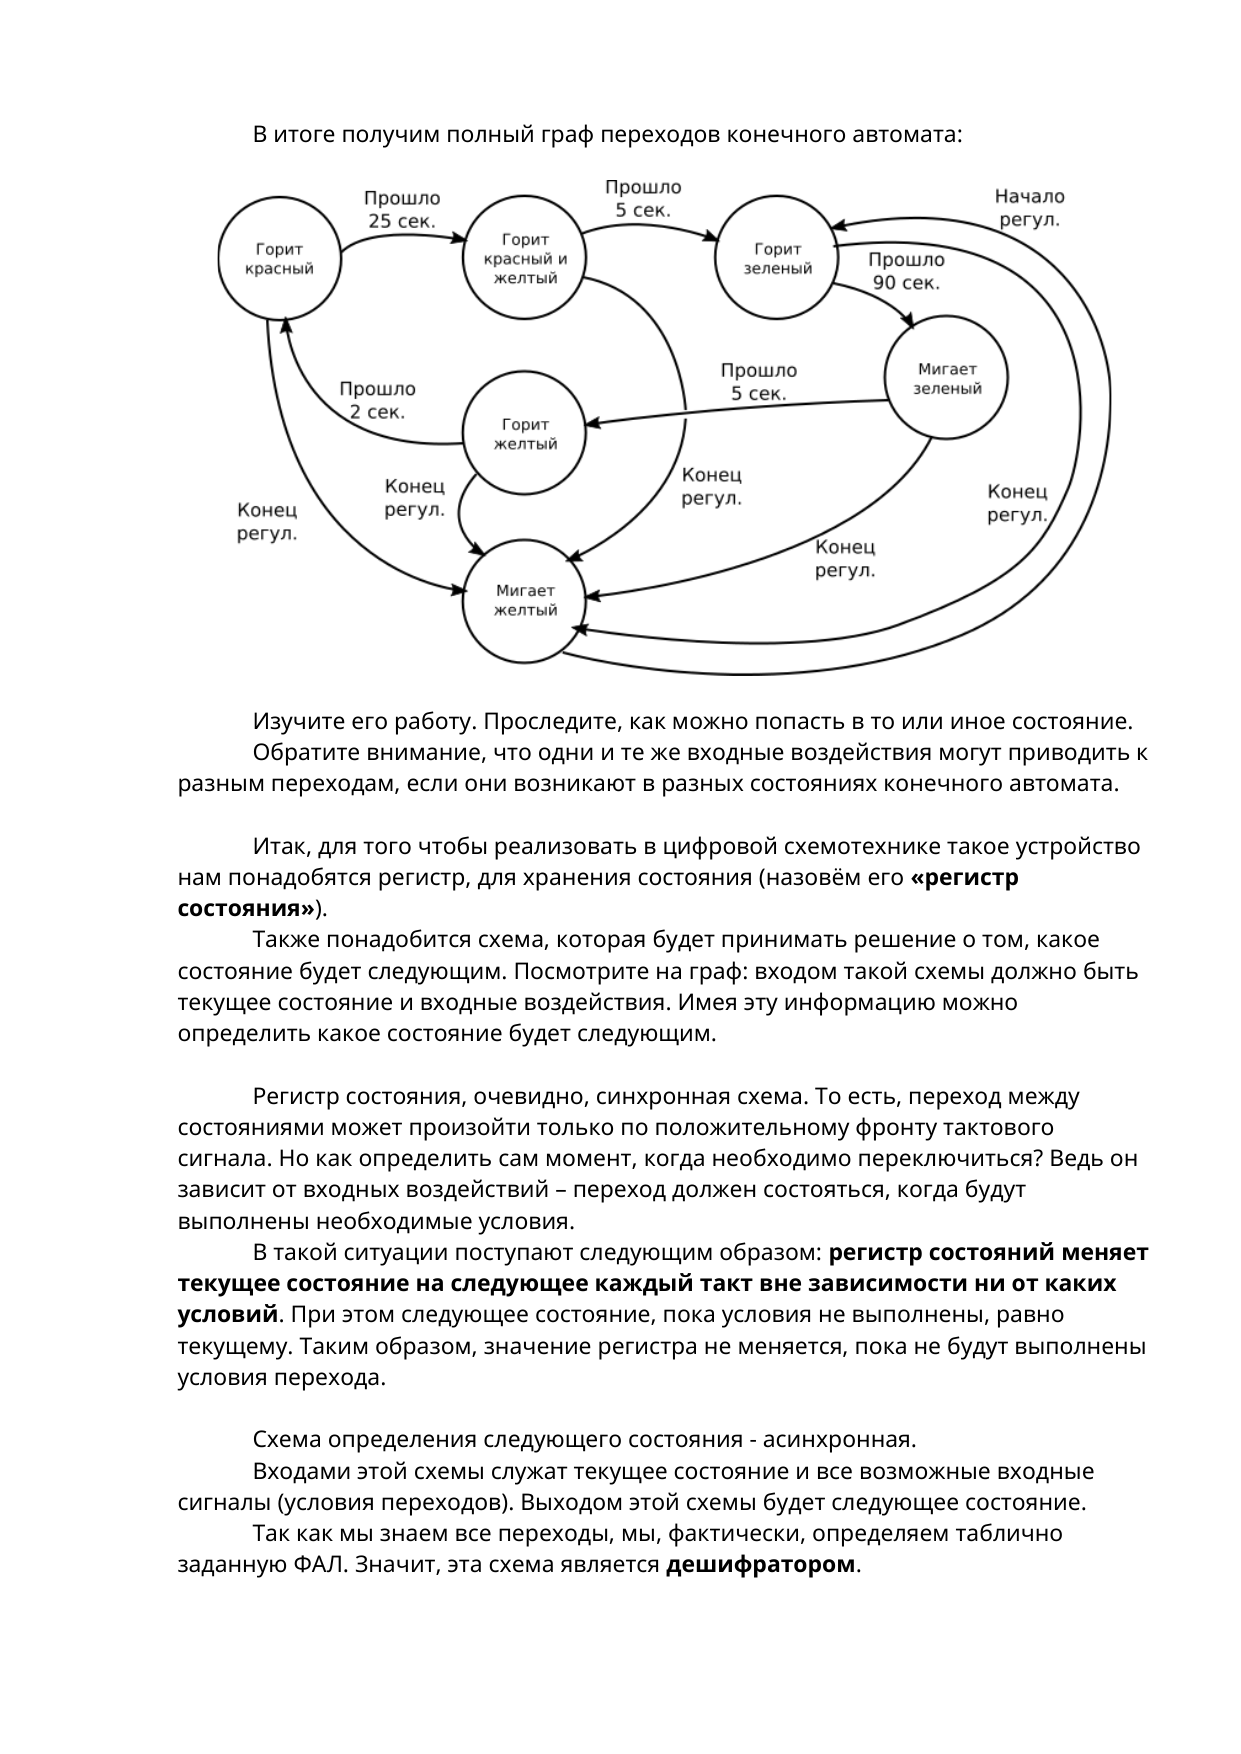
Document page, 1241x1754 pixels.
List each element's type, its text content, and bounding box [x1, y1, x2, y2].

text В итоге получим полный граф переходов конечного автомата: [177, 118, 1152, 149]
text Также понадобится схема, которая будет принимать решение о том, какое состояние будет следующим. Посмотрите на граф: входом такой схемы должно быть текущее состояние и входные воздействия. Имея эту информацию можно определить какое состояние будет следующим. [177, 923, 1152, 1048]
text Итак, для того чтобы реализовать в цифровой схемотехнике такое устройство нам понадобятся регистр, для хранения состояния (назовём его «регистр состояния»). [177, 830, 1152, 923]
text Регистр состояния, очевидно, синхронная схема. То есть, переход между состояниями может произойти только по положительному фронту тактового сигнала. Но как определить сам момент, когда необходимо переключиться? Ведь он зависит от входных воздействий – переход должен состояться, когда будут выполнены необходимые условия. [177, 1080, 1152, 1236]
text Изучите его работу. Проследите, как можно попасть в то или иное состояние. [177, 705, 1152, 736]
text Входами этой схемы служат текущее состояние и все возможные входные сигналы (условия переходов). Выходом этой схемы будет следующее состояние. [177, 1455, 1152, 1517]
text Схема определения следующего состояния - асинхронная. [177, 1423, 1152, 1455]
text Обратите внимание, что одни и те же входные воздействия могут приводить к разным переходам, если они возникают в разных состояниях конечного автомата. [177, 736, 1152, 798]
text В такой ситуации поступают следующим образом: регистр состояний меняет текущее состояние на следующее каждый такт вне зависимости ни от каких условий. При этом следующее состояние, пока условия не выполнены, равно текущему. Таким образом, значение регистра не меняется, пока не будут выполнены условия перехода. [177, 1236, 1152, 1392]
text Так как мы знаем все переходы, мы, фактически, определяем таблично заданную ФАЛ. Значит, эта схема является дешифратором. [177, 1517, 1152, 1580]
picture [217, 180, 1112, 676]
